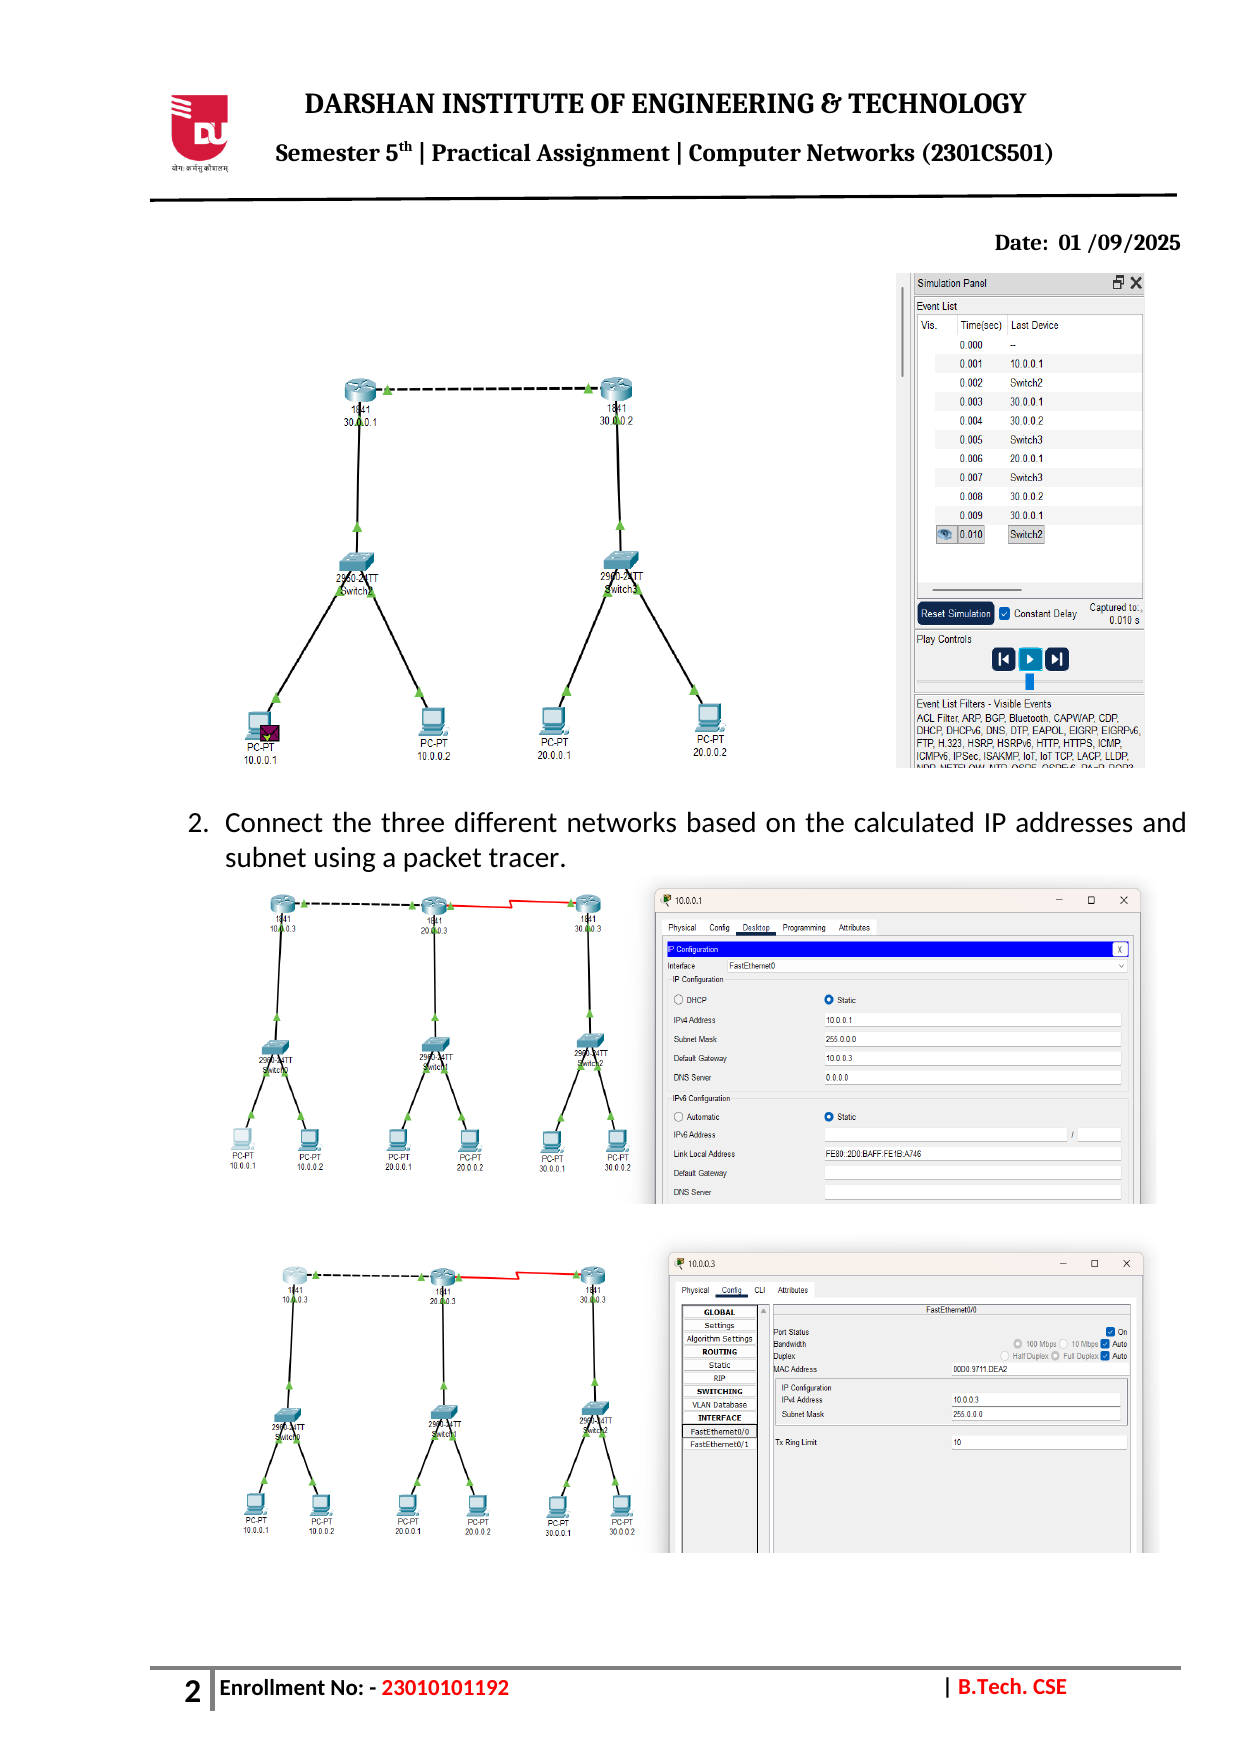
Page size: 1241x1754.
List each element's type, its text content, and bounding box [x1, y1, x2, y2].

picture [225, 1233, 1160, 1553]
picture [225, 273, 1145, 768]
list Connect the three different networks based on the calculated IP addresses and subnet using a packet tracer. [187, 804, 1189, 875]
picture [225, 875, 1157, 1204]
picture [150, 70, 242, 197]
